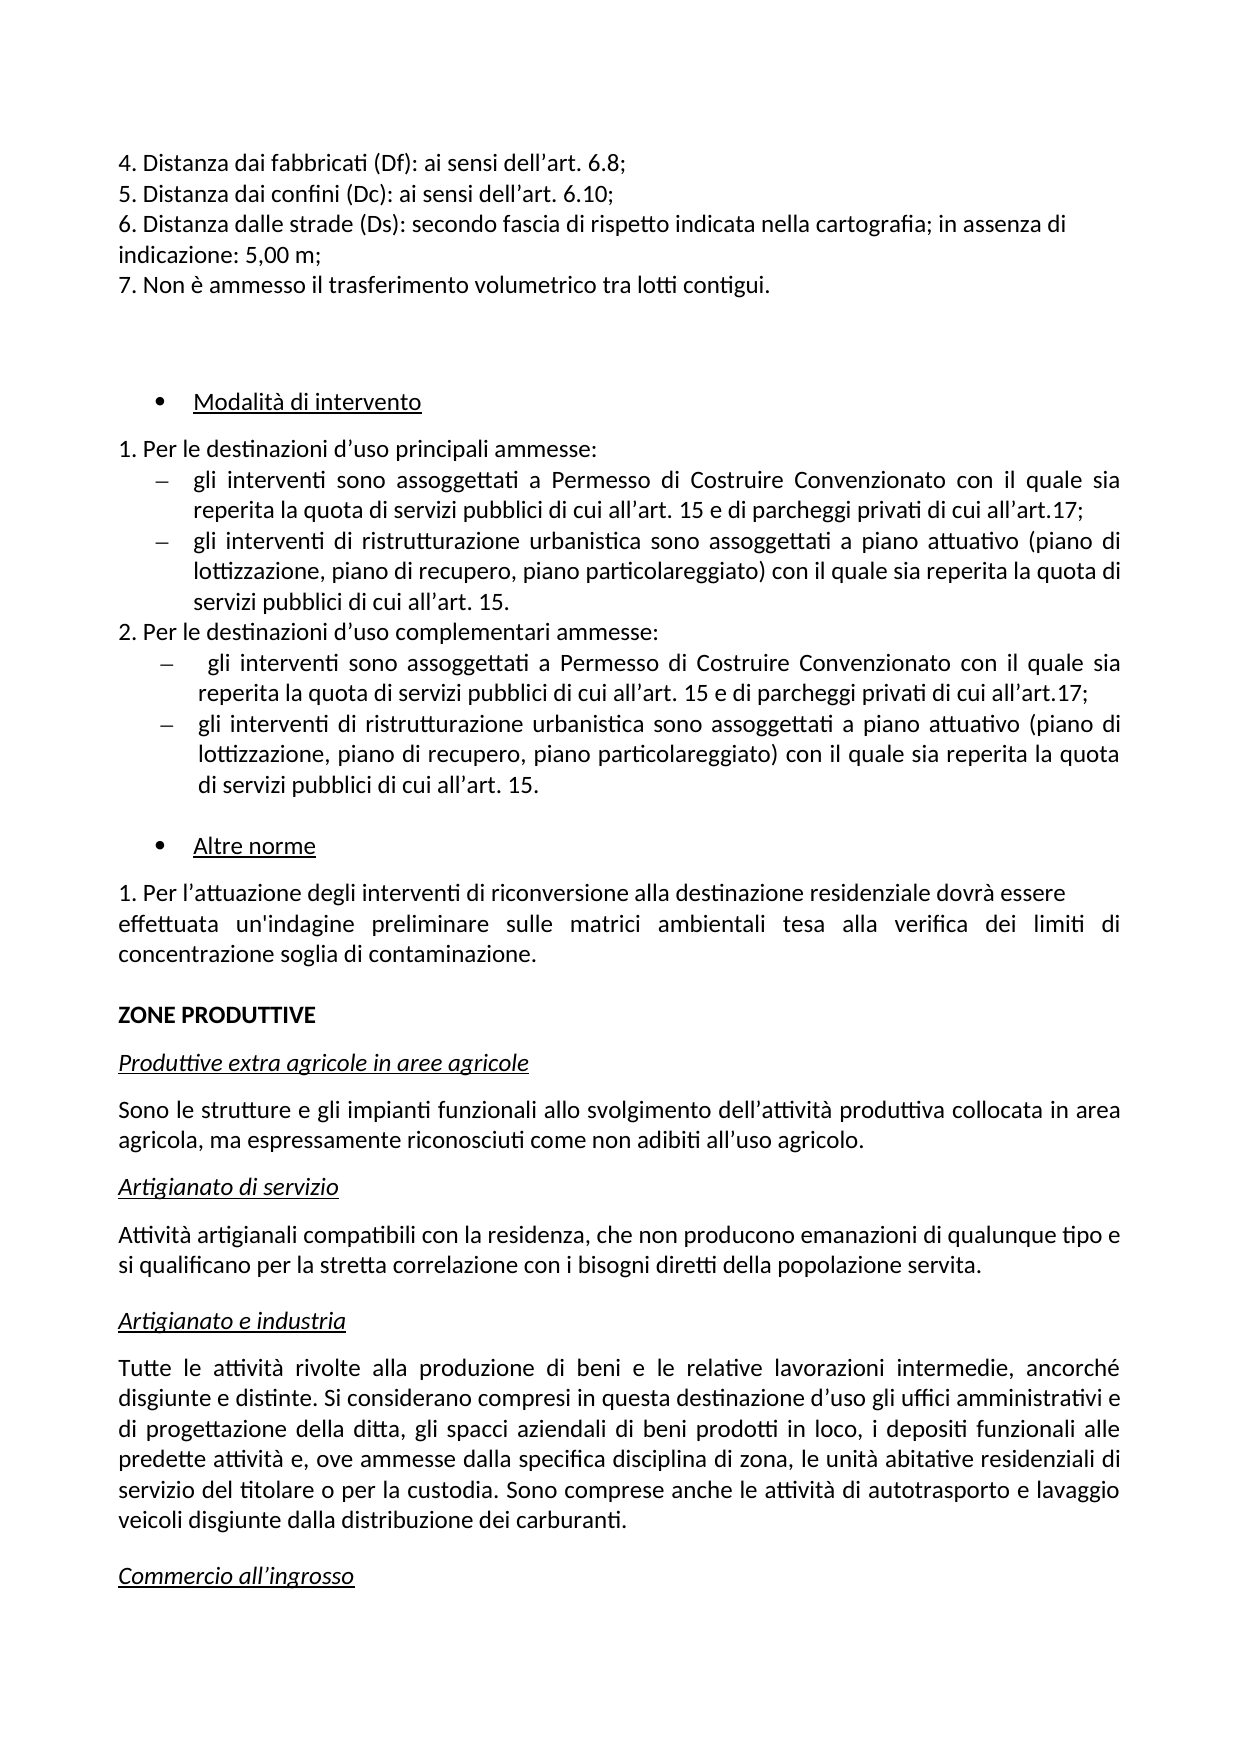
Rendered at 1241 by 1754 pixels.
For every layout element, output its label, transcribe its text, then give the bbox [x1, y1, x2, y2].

text 7. Non è ammesso il trasferimento volumetrico tra lotti contigui. [118, 270, 1122, 300]
text 5. Distanza dai confini (Dc): ai sensi dell’art. 6.10; [118, 178, 1122, 209]
text 2. Per le destinazioni d’uso complementari ammesse: [118, 617, 1122, 647]
text 4. Distanza dai fabbricati (Df): ai sensi dell’art. 6.8; [118, 148, 1122, 178]
text Artigianato e industria [118, 1305, 1122, 1335]
text Attività artigianali compatibili con la residenza, che non producono emanazioni di qualunque tipo e si qualificano per la stretta correlazione con i bisogni diretti della popolazione servita. [118, 1219, 1122, 1280]
text Sono le strutture e gli impianti funzionali allo svolgimento dell’attività produttiva collocata in area agricola, ma espressamente riconosciuti come non adibiti all’uso agricolo. [118, 1094, 1122, 1155]
text Tutte le attività rivolte alla produzione di beni e le relative lavorazioni intermedie, ancorché disgiunte e distinte. Si considerano compresi in questa destinazione d’uso gli uffici amministrativi e di progettazione della ditta, gli spacci aziendali di beni prodotti in loco, i depositi funzionali alle predette attività e, ove ammesse dalla specifica disciplina di zona, le unità abitative residenziali di servizio del titolare o per la custodia. Sono comprese anche le attività di autotrasporto e lavaggio veicoli disgiunte dalla distribuzione dei carburanti. [118, 1352, 1122, 1535]
list gli interventi sono assoggettati a Permesso di Costruire Convenzionato con il quale sia reperita la quota di servizi pubblici di cui all’art. 15 e di parcheggi privati di cui all’art.17; [156, 464, 1122, 525]
list Modalità di intervento [156, 386, 1122, 417]
text 6. Distanza dalle strade (Ds): secondo fascia di rispetto indicata nella cartografia; in assenza di [118, 209, 1122, 239]
text Commercio all’ingrosso [118, 1560, 1122, 1591]
text Produttive extra agricole in aree agricole [118, 1047, 1122, 1077]
list Altre norme [156, 830, 1122, 861]
text 1. Per le destinazioni d’uso principali ammesse: [118, 433, 1122, 464]
text Artigianato di servizio [118, 1172, 1122, 1202]
text ZONE PRODUTTIVE [118, 999, 1122, 1030]
list gli interventi di ristrutturazione urbanistica sono assoggettati a piano attuativo (piano di lottizzazione, piano di recupero, piano particolareggiato) con il quale sia reperita la quota di servizi pubblici di cui all’art. 15. [156, 525, 1122, 617]
text effettuata un'indagine preliminare sulle matrici ambientali tesa alla verifica dei limiti di concentrazione soglia di contaminazione. [118, 908, 1122, 969]
list gli interventi di ristrutturazione urbanistica sono assoggettati a piano attuativo (piano di lottizzazione, piano di recupero, piano particolareggiato) con il quale sia reperita la quota di servizi pubblici di cui all’art. 15. [160, 708, 1122, 800]
list gli interventi sono assoggettati a Permesso di Costruire Convenzionato con il quale sia reperita la quota di servizi pubblici di cui all’art. 15 e di parcheggi privati di cui all’art.17; [160, 647, 1122, 708]
text 1. Per l’attuazione degli interventi di riconversione alla destinazione residenziale dovrà essere [118, 877, 1122, 908]
text indicazione: 5,00 m; [118, 239, 1122, 270]
